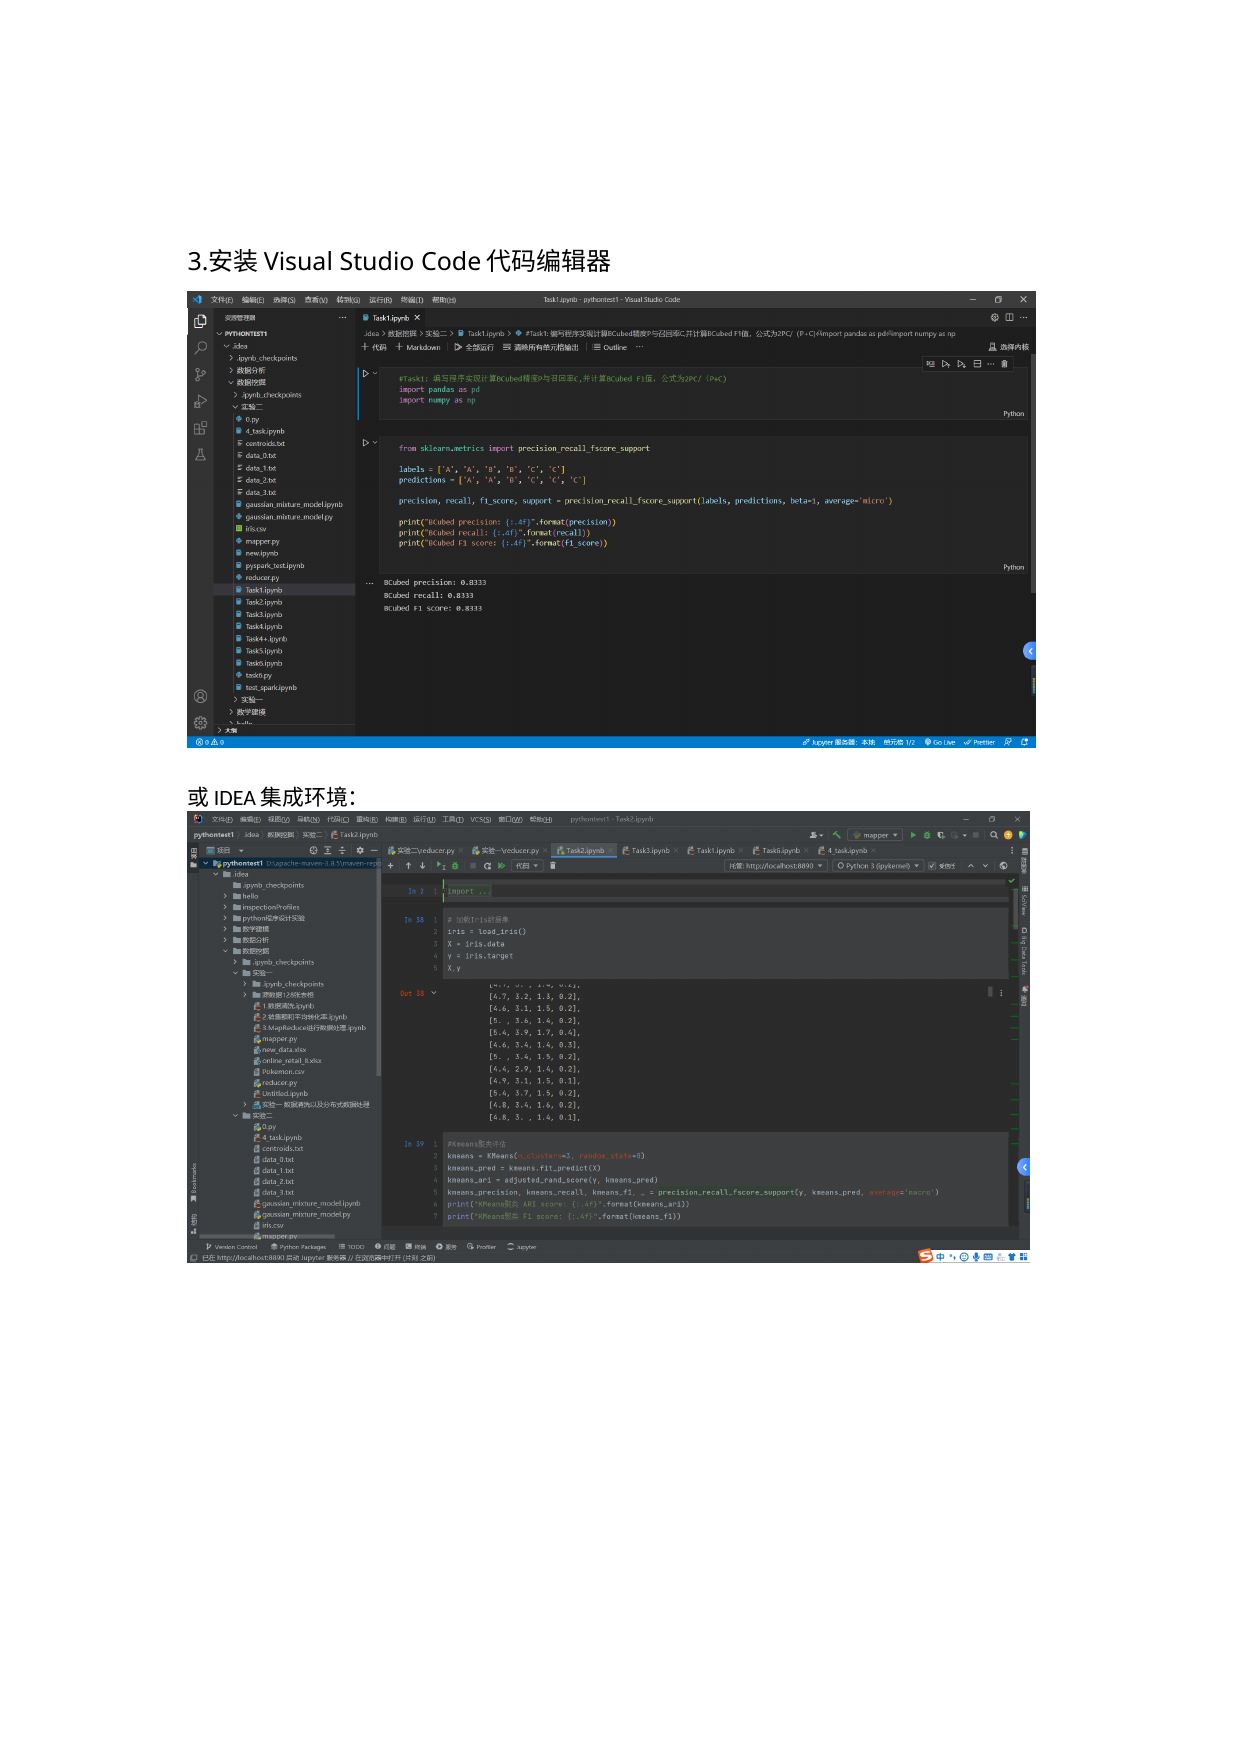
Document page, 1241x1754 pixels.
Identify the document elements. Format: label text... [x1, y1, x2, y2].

picture [187, 811, 1030, 1263]
picture [187, 291, 1036, 748]
text 3.安装Visual Studio Code代码编辑器 [187, 227, 1053, 292]
